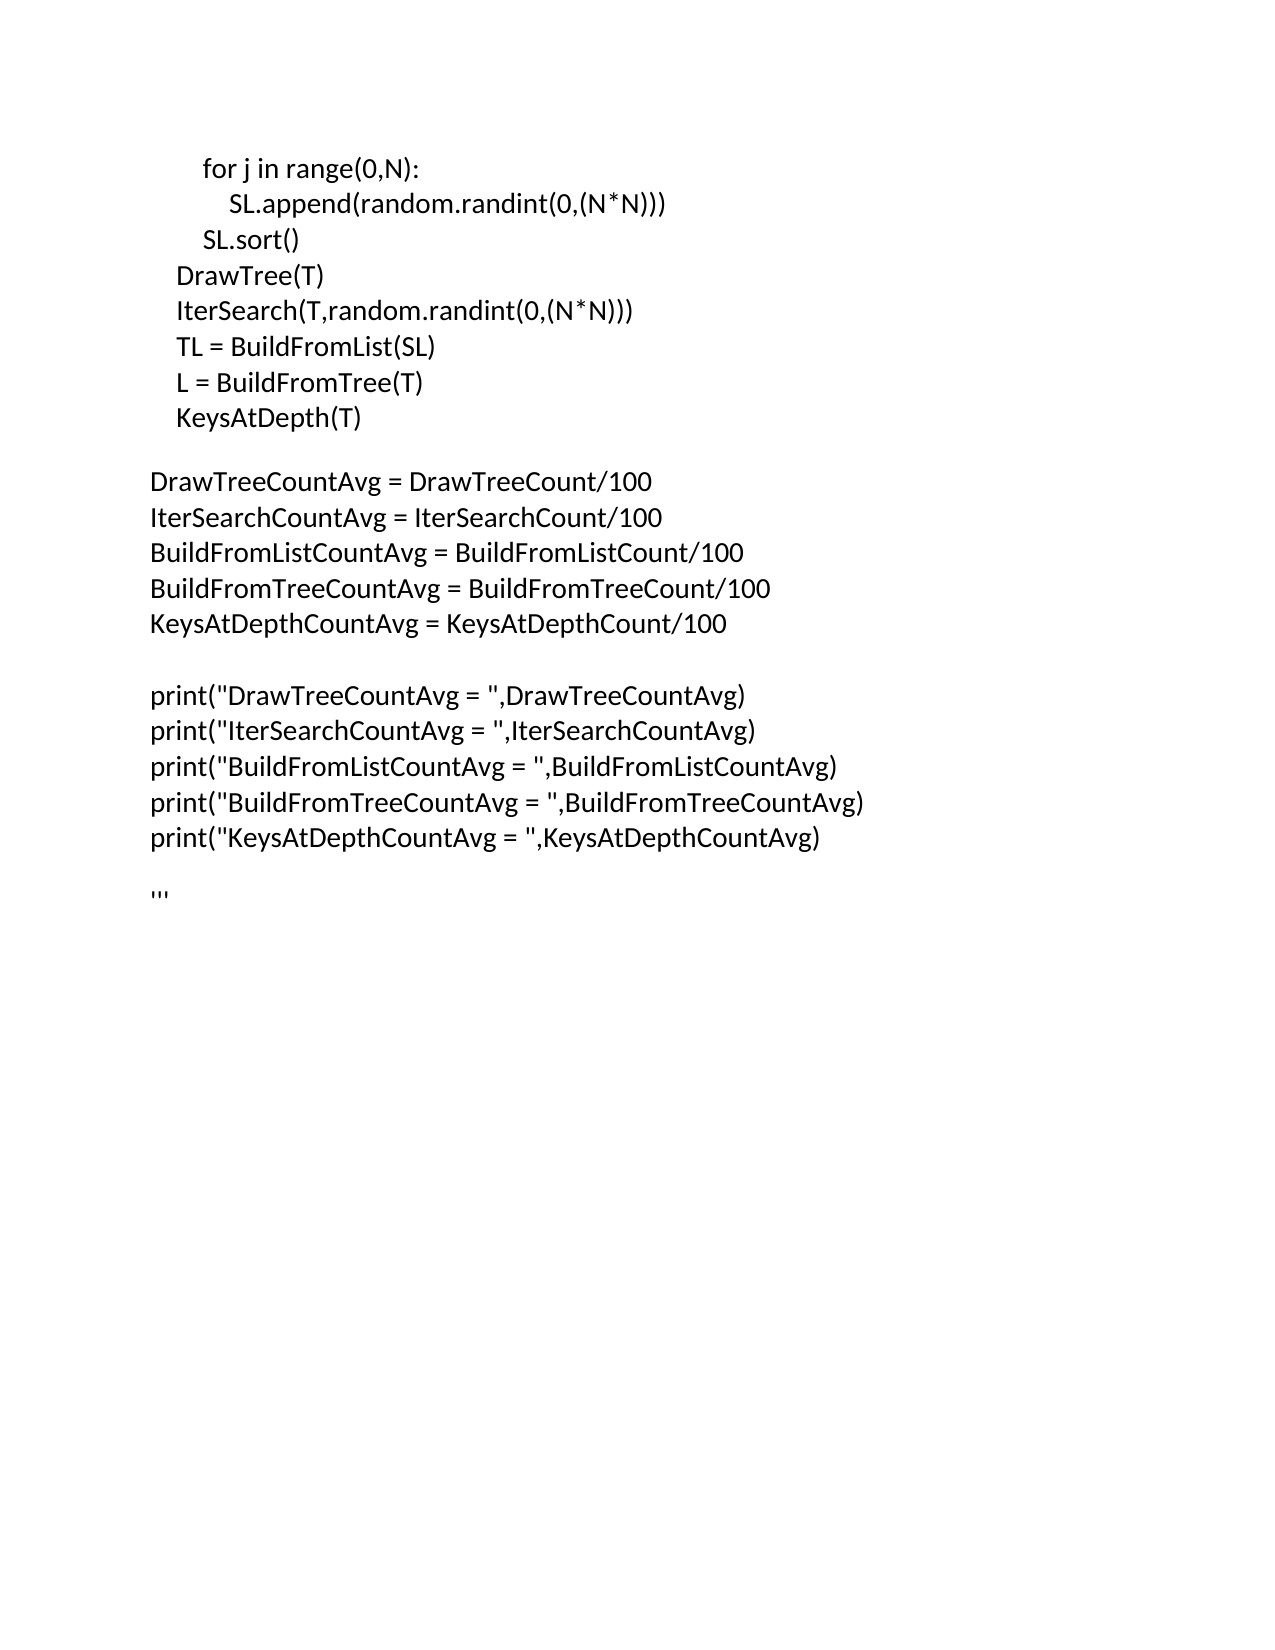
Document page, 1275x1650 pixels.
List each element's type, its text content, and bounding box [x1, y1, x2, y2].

text TL = BuildFromList(SL) [150, 328, 1125, 364]
text DrawTreeCountAvg = DrawTreeCount/100 [150, 463, 1125, 499]
text for j in range(0,N): [150, 150, 1125, 186]
text print("IterSearchCountAvg = ",IterSearchCountAvg) [150, 712, 1125, 748]
text print("BuildFromListCountAvg = ",BuildFromListCountAvg) [150, 748, 1125, 784]
text BuildFromListCountAvg = BuildFromListCount/100 [150, 534, 1125, 570]
text IterSearchCountAvg = IterSearchCount/100 [150, 499, 1125, 534]
text print("BuildFromTreeCountAvg = ",BuildFromTreeCountAvg) [150, 784, 1125, 819]
text DrawTree(T) [150, 257, 1125, 292]
text KeysAtDepth(T) [150, 399, 1125, 435]
text SL.sort() [150, 221, 1125, 257]
text IterSearch(T,random.randint(0,(N*N))) [150, 292, 1125, 328]
text print("DrawTreeCountAvg = ",DrawTreeCountAvg) [150, 677, 1125, 712]
text KeysAtDepthCountAvg = KeysAtDepthCount/100 [150, 606, 1125, 641]
text print("KeysAtDepthCountAvg = ",KeysAtDepthCountAvg) [150, 819, 1125, 855]
text BuildFromTreeCountAvg = BuildFromTreeCount/100 [150, 570, 1125, 606]
text L = BuildFromTree(T) [150, 364, 1125, 399]
text ''' [150, 883, 1125, 918]
text SL.append(random.randint(0,(N*N))) [150, 186, 1125, 221]
